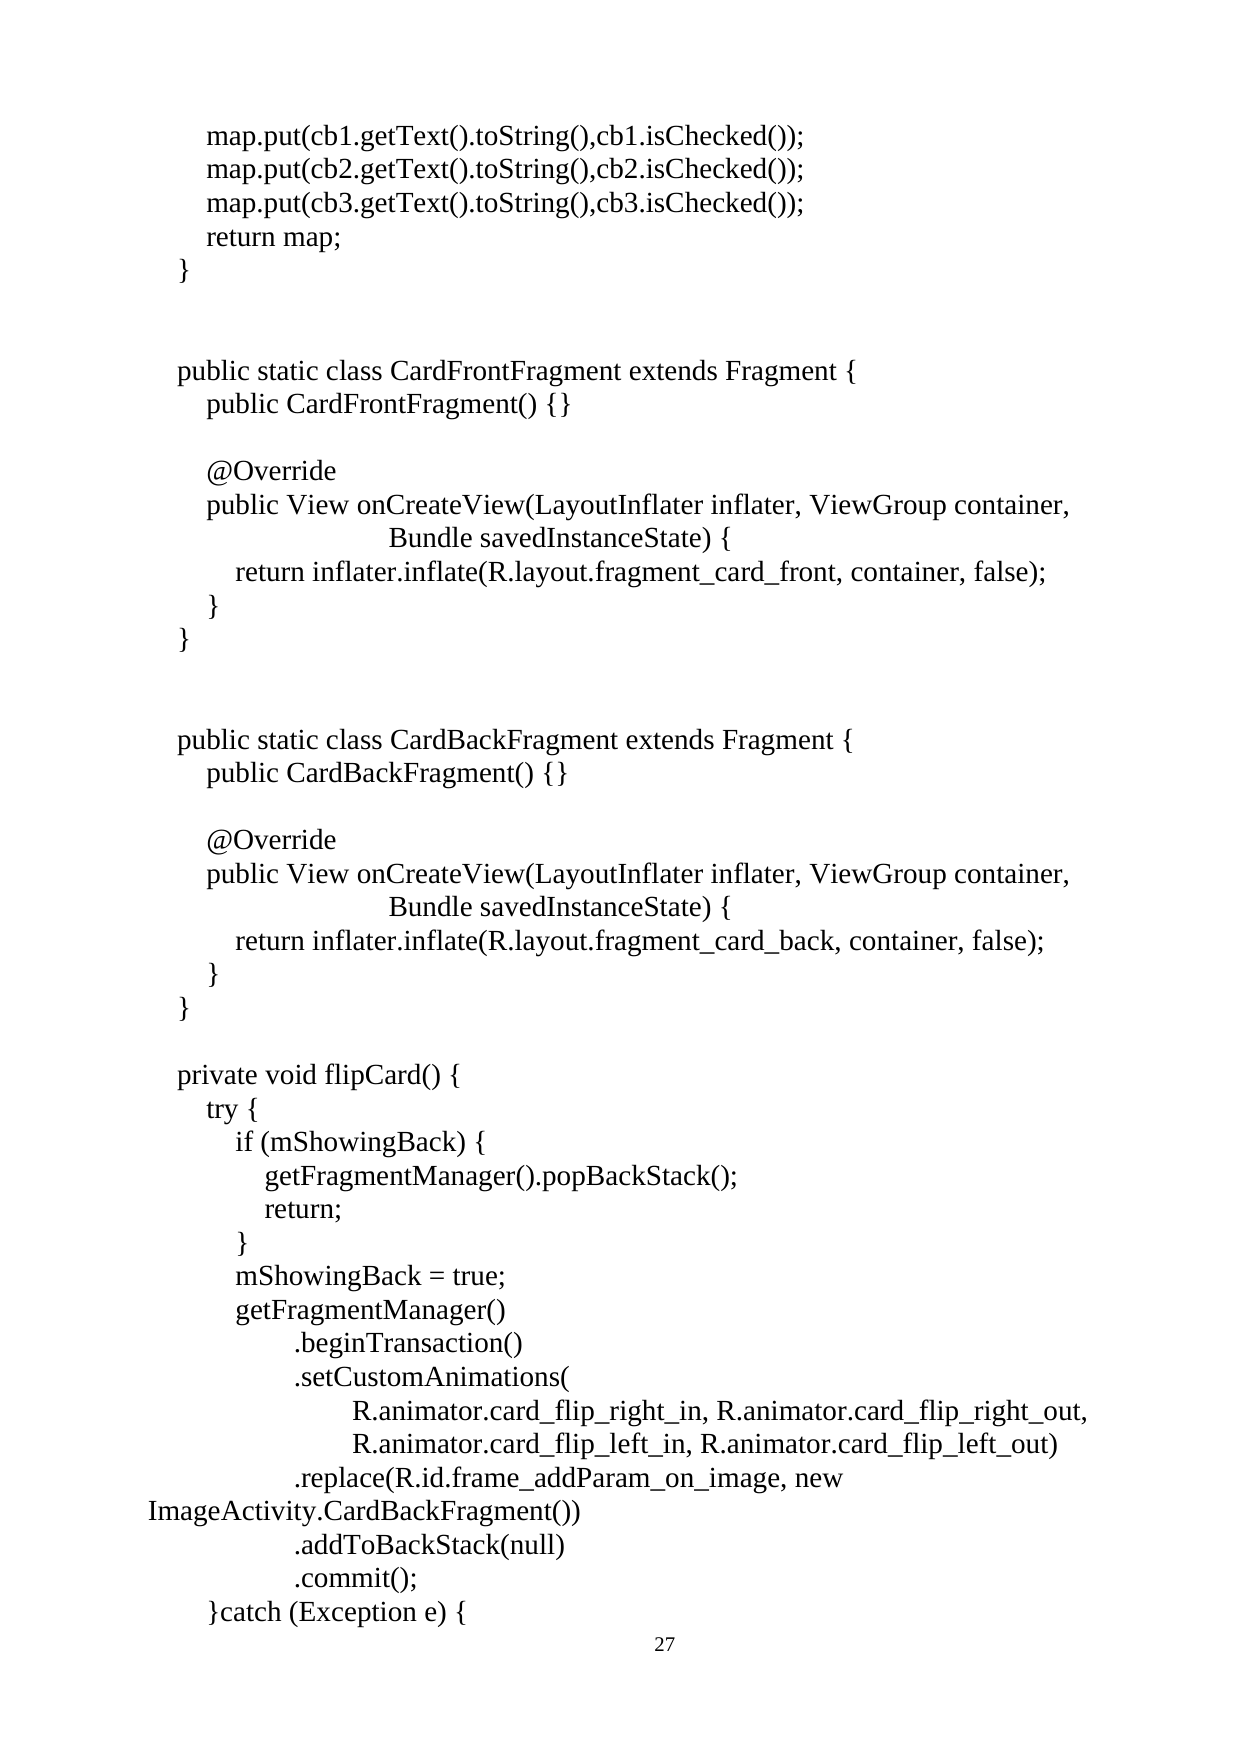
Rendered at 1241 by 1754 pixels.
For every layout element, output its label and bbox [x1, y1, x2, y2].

text [148, 118, 1181, 1627]
